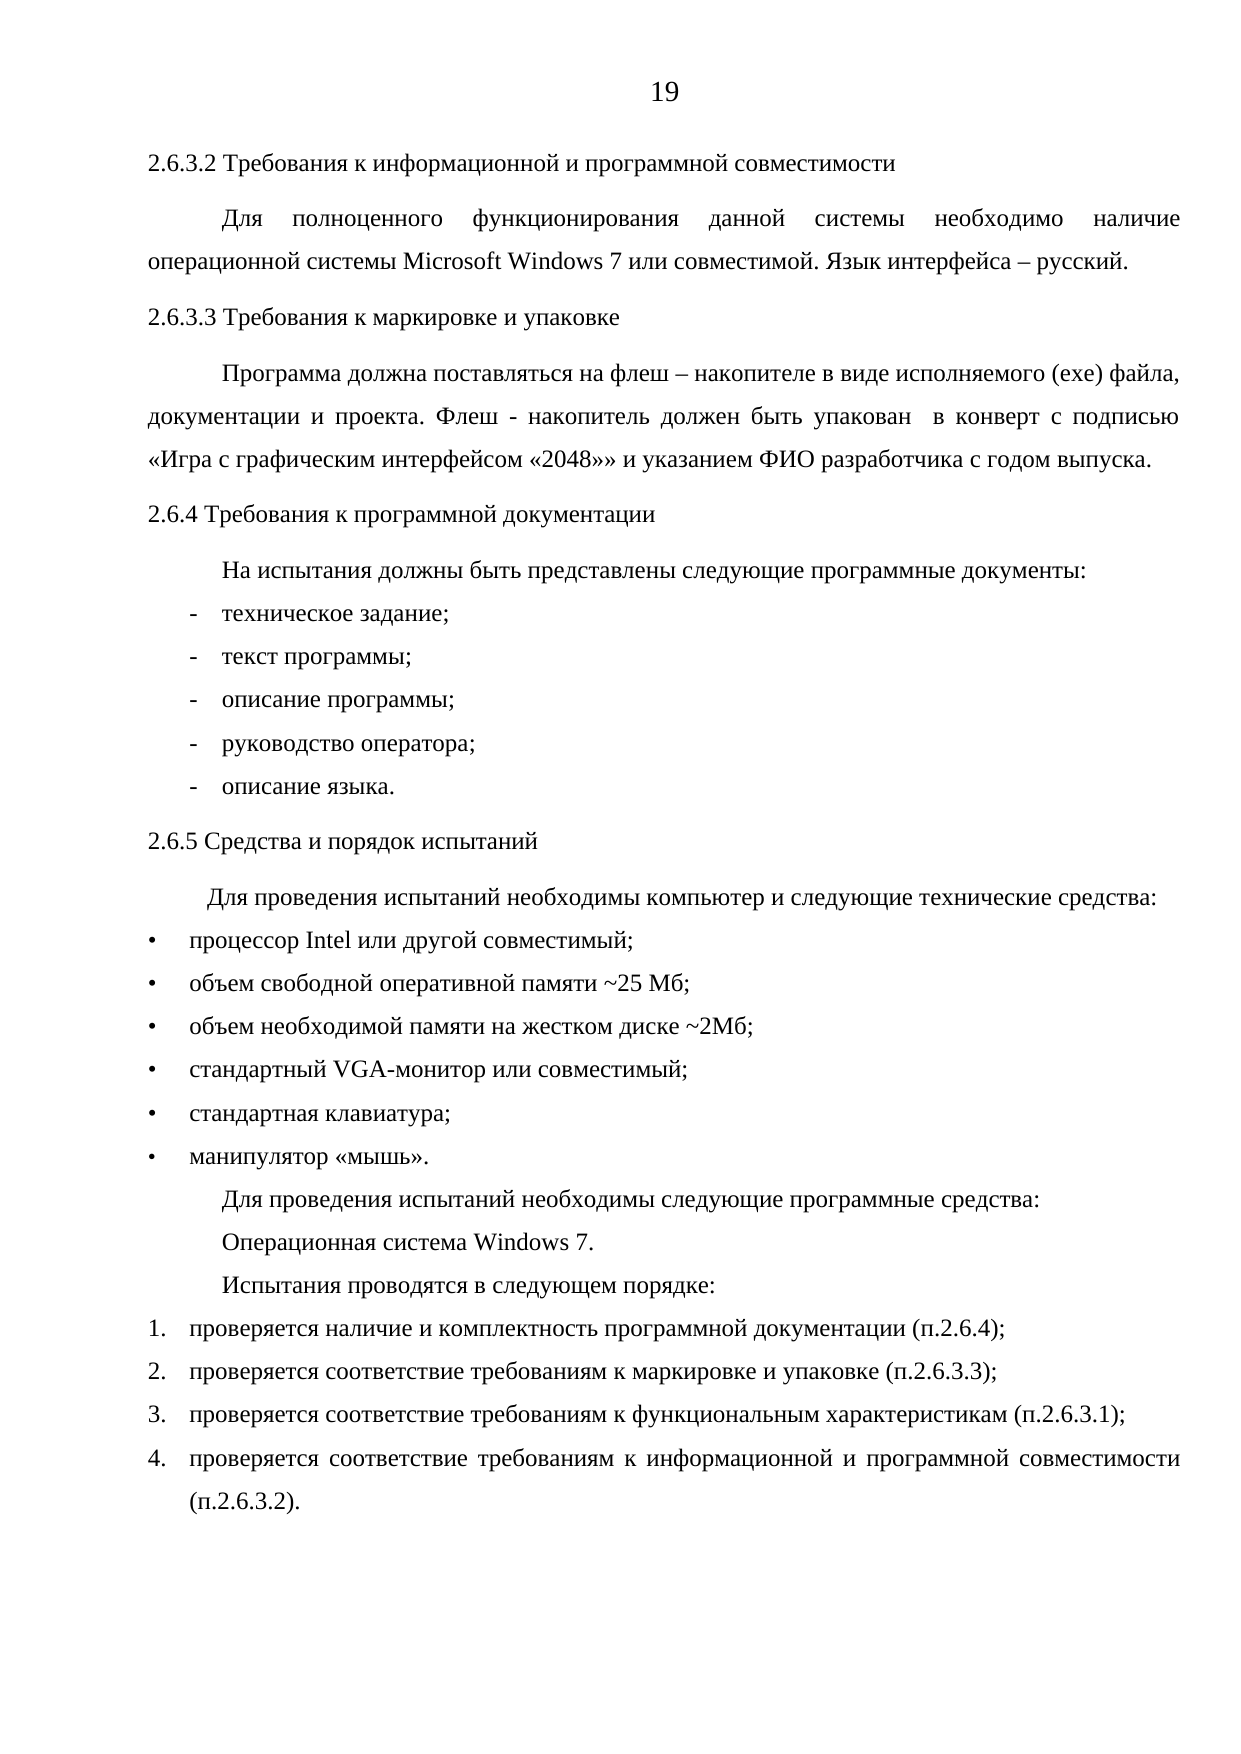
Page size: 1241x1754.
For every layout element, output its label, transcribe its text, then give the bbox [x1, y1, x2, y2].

text Для проведения испытаний необходимы компьютер и следующие технические средства: [148, 882, 1181, 911]
text Для проведения испытаний необходимы следующие программные средства: [148, 1184, 1181, 1213]
text Операционная система Windows 7. [148, 1227, 1181, 1256]
list манипулятор «мышь». [148, 1141, 1181, 1169]
list техническое задание; [189, 598, 1181, 627]
text Программа должна поставляться на флеш – накопителе в виде исполняемого (еxе) файла, документации и проекта. Флеш - накопитель должен быть упакован в конверт с подписью «Игра с графическим интерфейсом «2048»» и указанием ФИО разработчика с годом выпуска. [148, 358, 1181, 473]
subtitle 2.6.3.3 Требования к маркировке и упаковке [148, 302, 1181, 331]
list объем свободной оперативной памяти ~25 Мб; [148, 968, 1181, 997]
list стандартная клавиатура; [148, 1098, 1181, 1126]
list описание языка. [189, 771, 1181, 799]
list текст программы; [189, 641, 1181, 670]
list проверяется соответствие требованиям к информационной и программной совместимости (п.2.6.3.2). [148, 1443, 1181, 1514]
list проверяется соответствие требованиям к маркировке и упаковке (п.2.6.3.3); [148, 1356, 1181, 1385]
text Для полноценного функционирования данной системы необходимо наличие операционной системы Microsoft Windows 7 или совместимой. Язык интерфейса – русский. [148, 203, 1181, 275]
list объем необходимой памяти на жестком диске ~2Мб; [148, 1011, 1181, 1040]
text Испытания проводятся в следующем порядке: [148, 1270, 1181, 1299]
list стандартный VGA-монитор или совместимый; [148, 1054, 1181, 1083]
list проверяется соответствие требованиям к функциональным характеристикам (п.2.6.3.1); [148, 1399, 1181, 1428]
list руководство оператора; [189, 728, 1181, 756]
subtitle 2.6.3.2 Требования к информационной и программной совместимости [148, 148, 1181, 176]
subtitle 2.6.5 Средства и порядок испытаний [148, 826, 1181, 855]
text На испытания должны быть представлены следующие программные документы: [148, 555, 1181, 584]
list проверяется наличие и комплектность программной документации (п.2.6.4); [148, 1313, 1181, 1342]
subtitle 2.6.4 Требования к программной документации [148, 499, 1181, 528]
list процессор Intel или другой совместимый; [148, 925, 1181, 954]
list описание программы; [189, 684, 1181, 713]
